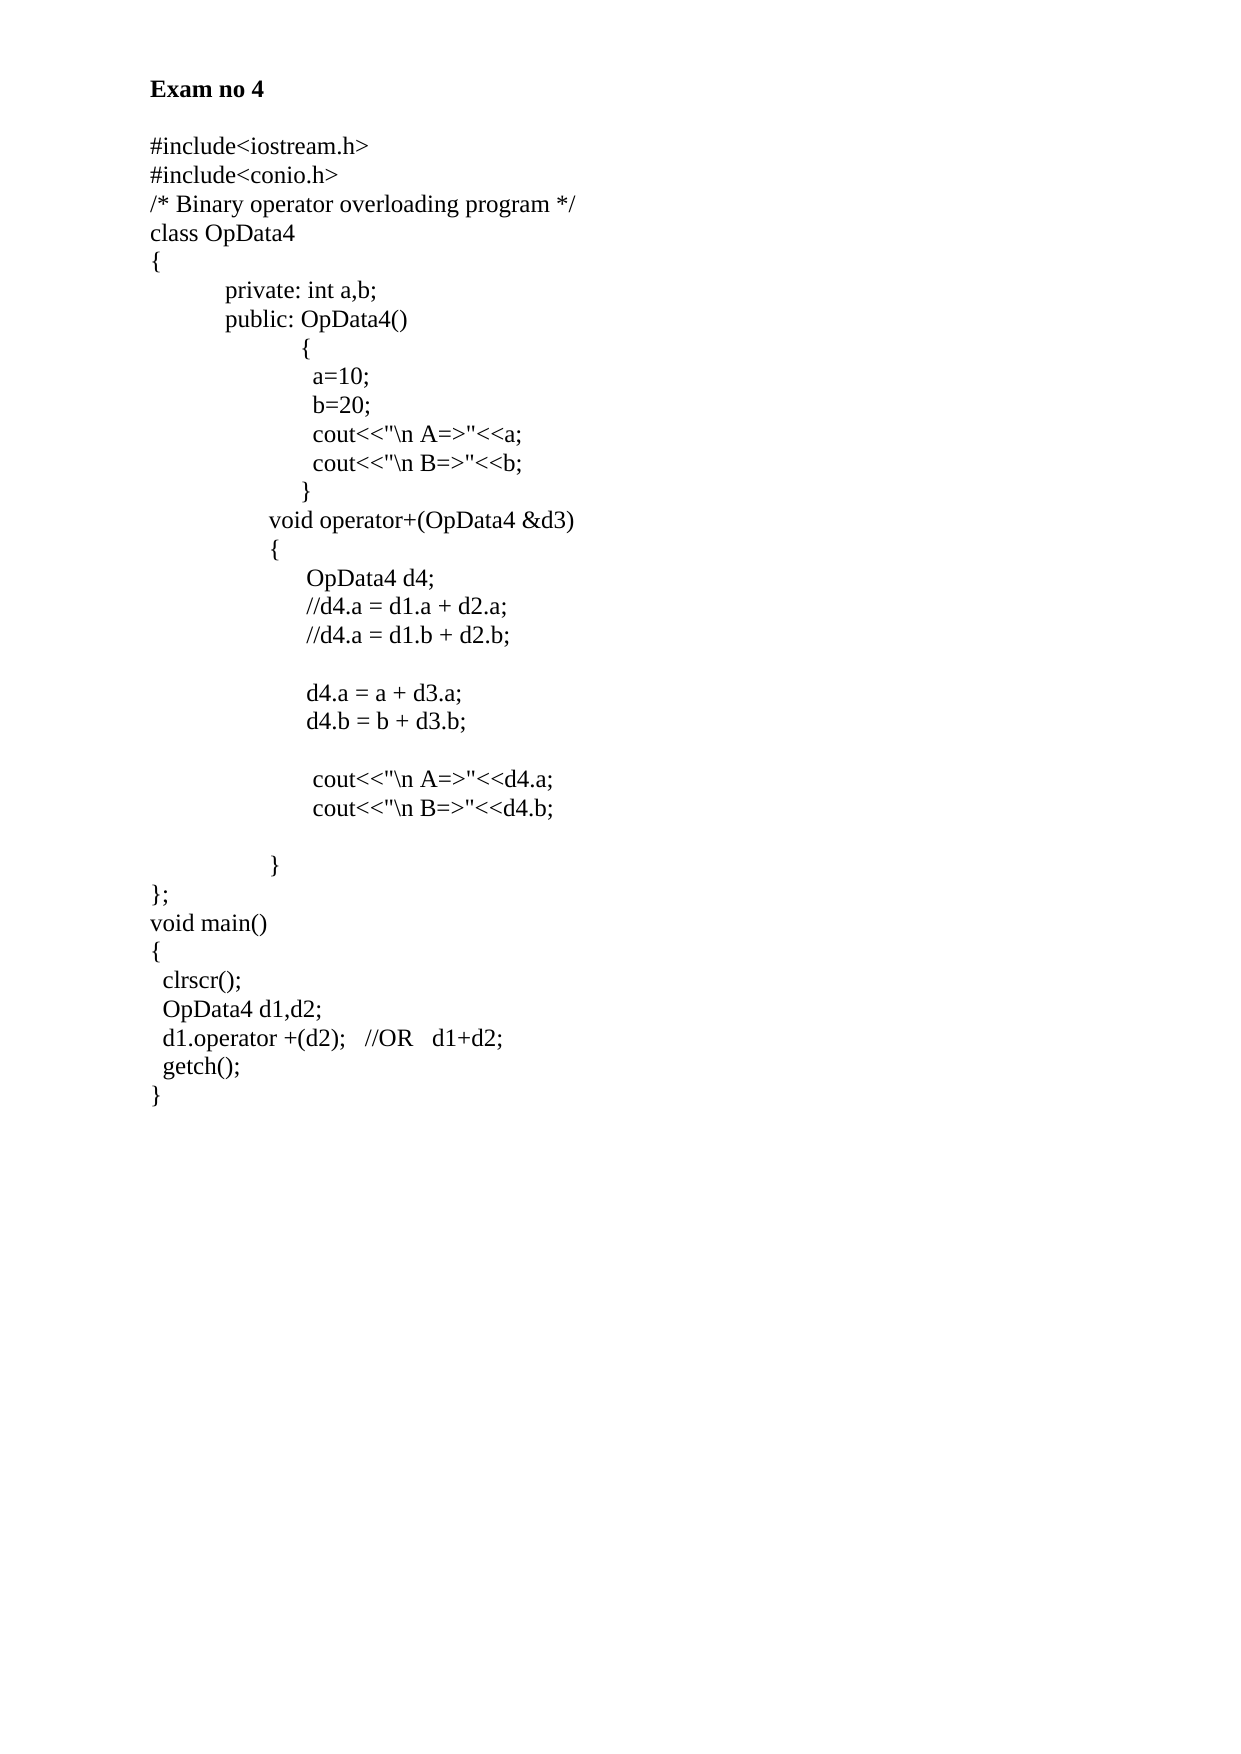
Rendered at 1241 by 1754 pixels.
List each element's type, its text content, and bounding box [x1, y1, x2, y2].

text cout<<"\n A=>"<<a; [150, 419, 1167, 448]
text void operator+(OpData4 &d3) [150, 505, 1167, 534]
text #include<iostream.h> [150, 131, 1167, 160]
text { [150, 333, 1167, 361]
text OpData4 d4; [150, 563, 1167, 591]
text //d4.a = d1.b + d2.b; [150, 620, 1167, 649]
text d4.b = b + d3.b; [150, 706, 1167, 735]
text cout<<"\n A=>"<<d4.a; [150, 764, 1167, 793]
text d1.operator +(d2); //OR d1+d2; [150, 1023, 1167, 1051]
text #include<conio.h> [150, 160, 1167, 189]
text { [150, 246, 1167, 275]
text b=20; [150, 390, 1167, 419]
text private: int a,b; [150, 275, 1167, 304]
text } [150, 476, 1167, 505]
text getch(); [150, 1051, 1167, 1080]
text } [150, 850, 1167, 879]
text Exam no 4 [150, 74, 1167, 103]
text d4.a = a + d3.a; [150, 678, 1167, 706]
text cout<<"\n B=>"<<b; [150, 448, 1167, 476]
text clrscr(); [150, 965, 1167, 994]
text { [150, 534, 1167, 563]
text void main() [150, 908, 1167, 936]
text cout<<"\n B=>"<<d4.b; [150, 793, 1167, 821]
text a=10; [150, 361, 1167, 390]
text class OpData4 [150, 218, 1167, 246]
text OpData4 d1,d2; [150, 994, 1167, 1023]
text { [150, 936, 1167, 965]
text } [150, 1080, 1167, 1109]
text //d4.a = d1.a + d2.a; [150, 591, 1167, 620]
text public: OpData4() [150, 304, 1167, 333]
text /* Binary operator overloading program */ [150, 189, 1167, 218]
text }; [150, 879, 1167, 908]
